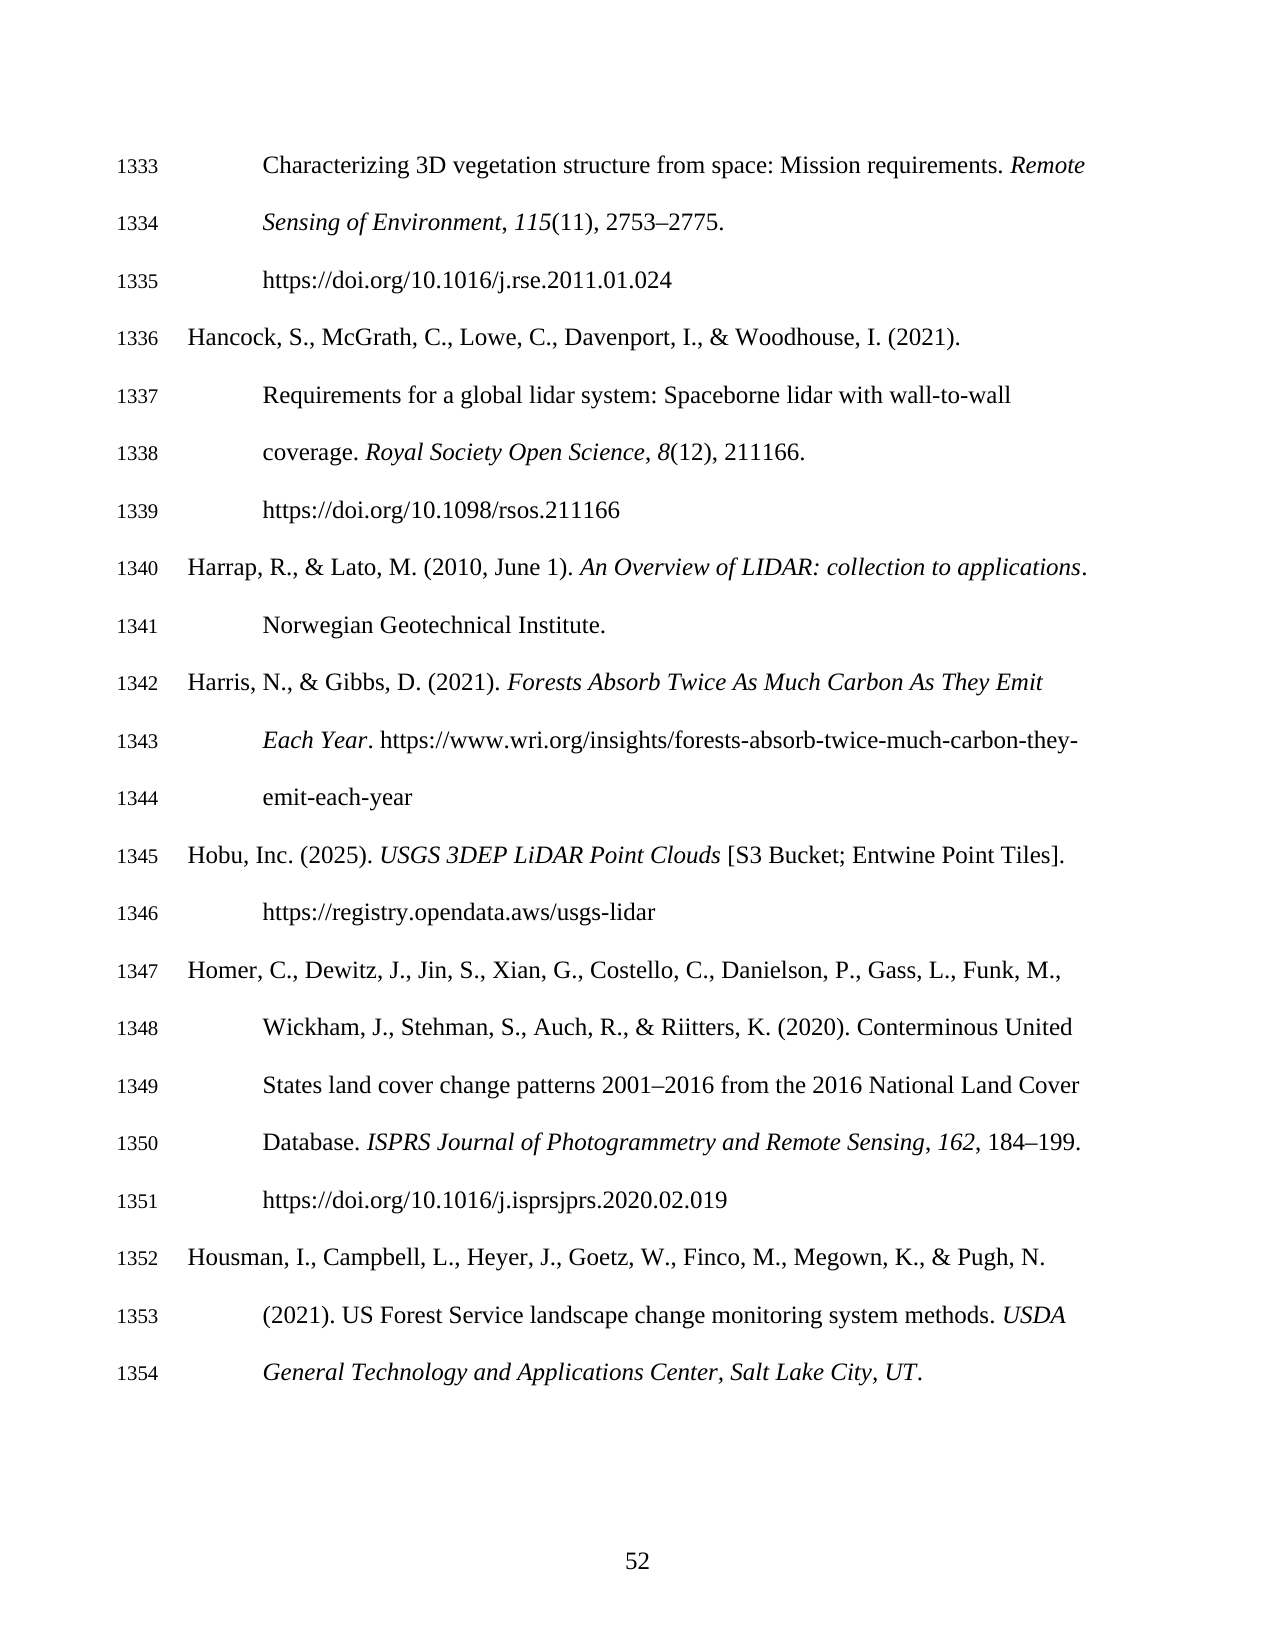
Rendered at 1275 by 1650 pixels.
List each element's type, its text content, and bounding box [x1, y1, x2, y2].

text Hancock, S., McGrath, C., Lowe, C., Davenport, I., & Woodhouse, I. (2021). Requirements for a global lidar system: Spaceborne lidar with wall-to-wall coverage. Royal Society Open Science, 8(12), 211166. https://doi.org/10.1098/rsos.211166 [187, 322, 1087, 524]
text Hobu, Inc. (2025). USGS 3DEP LiDAR Point Clouds [S3 Bucket; Entwine Point Tiles]. https://registry.opendata.aws/usgs-lidar [187, 840, 1087, 926]
text Harrap, R., & Lato, M. (2010, June 1). An Overview of LIDAR: collection to applications. Norwegian Geotechnical Institute. [187, 552, 1087, 639]
text Housman, I., Campbell, L., Heyer, J., Goetz, W., Finco, M., Megown, K., & Pugh, N. (2021). US Forest Service landscape change monitoring system methods. USDA General Technology and Applications Center, Salt Lake City, UT. [187, 1242, 1087, 1386]
text Harris, N., & Gibbs, D. (2021). Forests Absorb Twice As Much Carbon As They Emit Each Year. https://www.wri.org/insights/forests-absorb-twice-much-carbon-they-emit-each-year [187, 667, 1087, 811]
